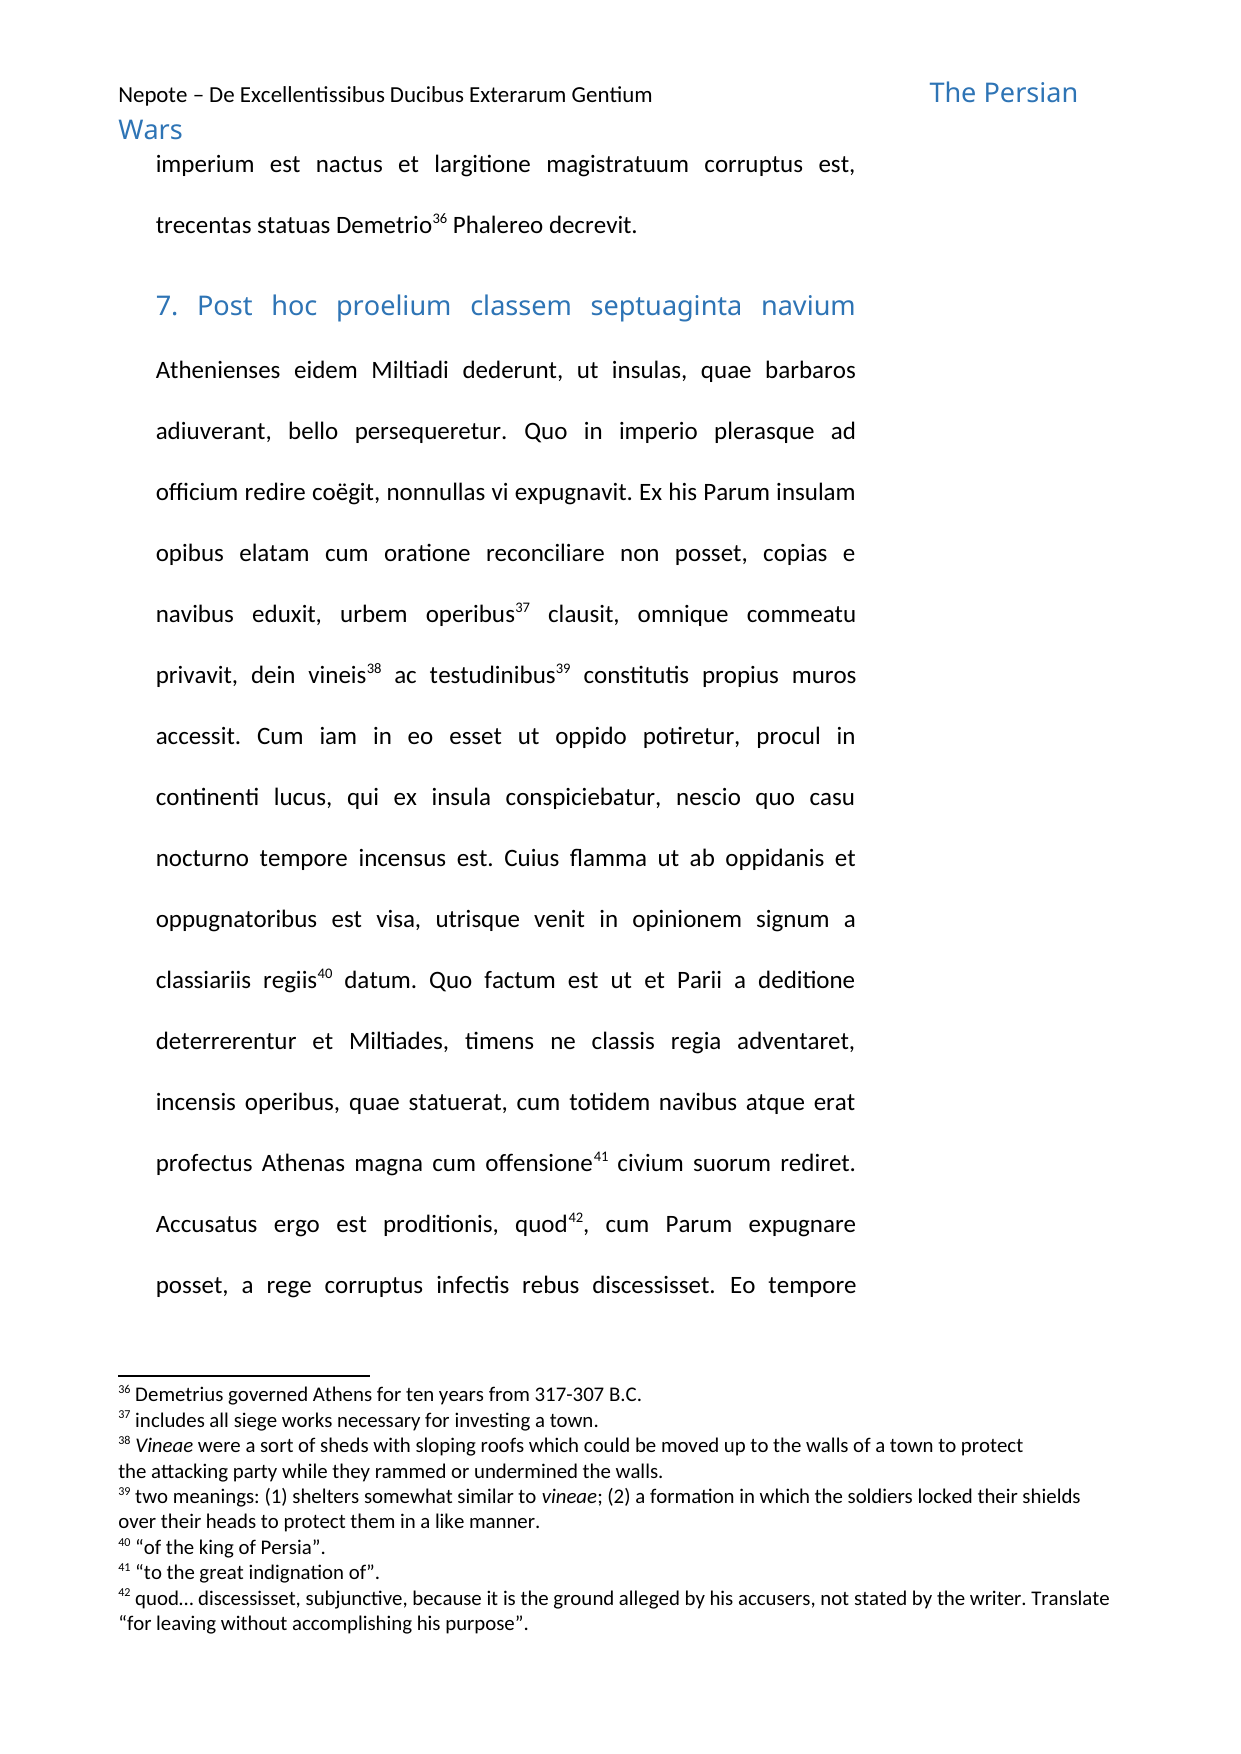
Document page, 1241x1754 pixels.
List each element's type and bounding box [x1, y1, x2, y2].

text [156, 286, 856, 1300]
text [156, 148, 856, 239]
